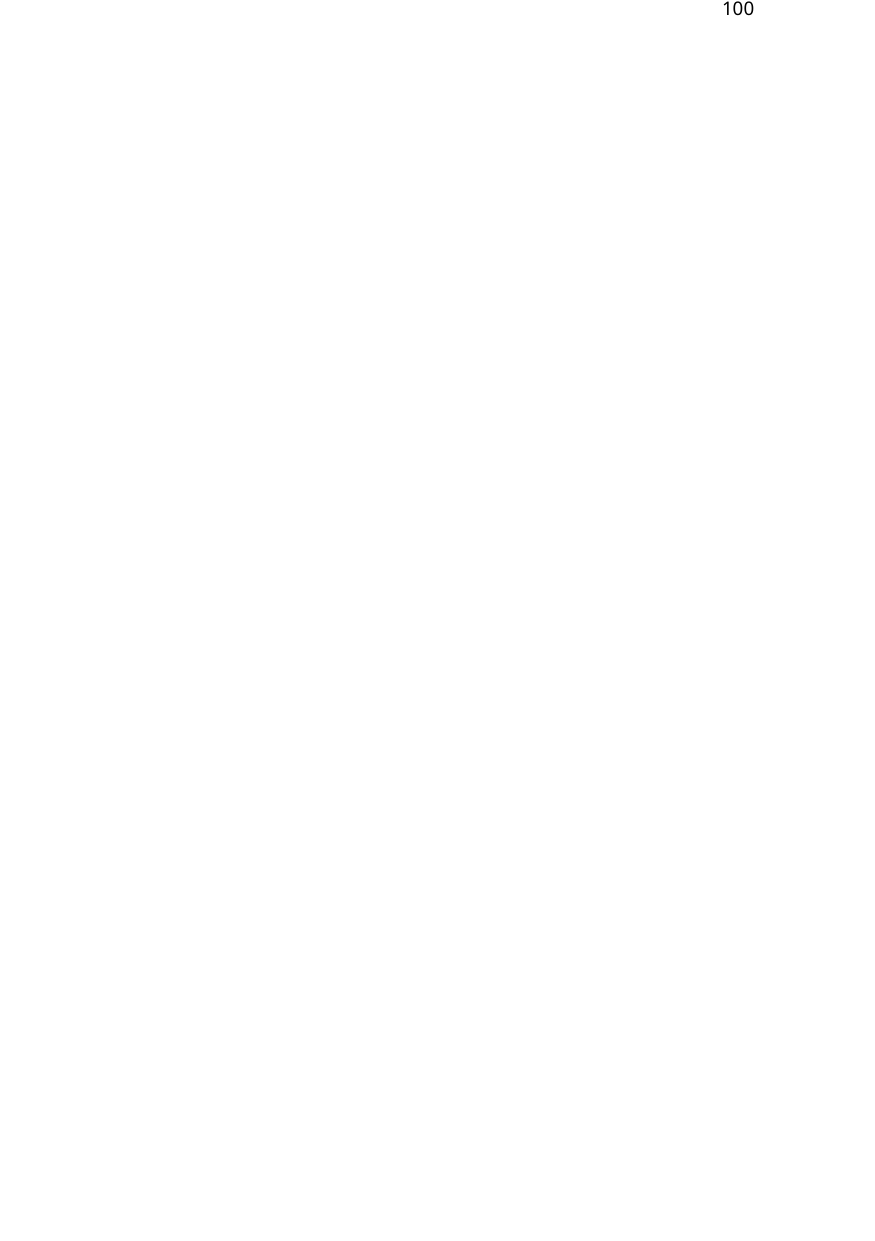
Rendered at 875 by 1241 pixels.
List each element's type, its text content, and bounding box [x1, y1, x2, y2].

text 100 [0, 0, 754, 19]
